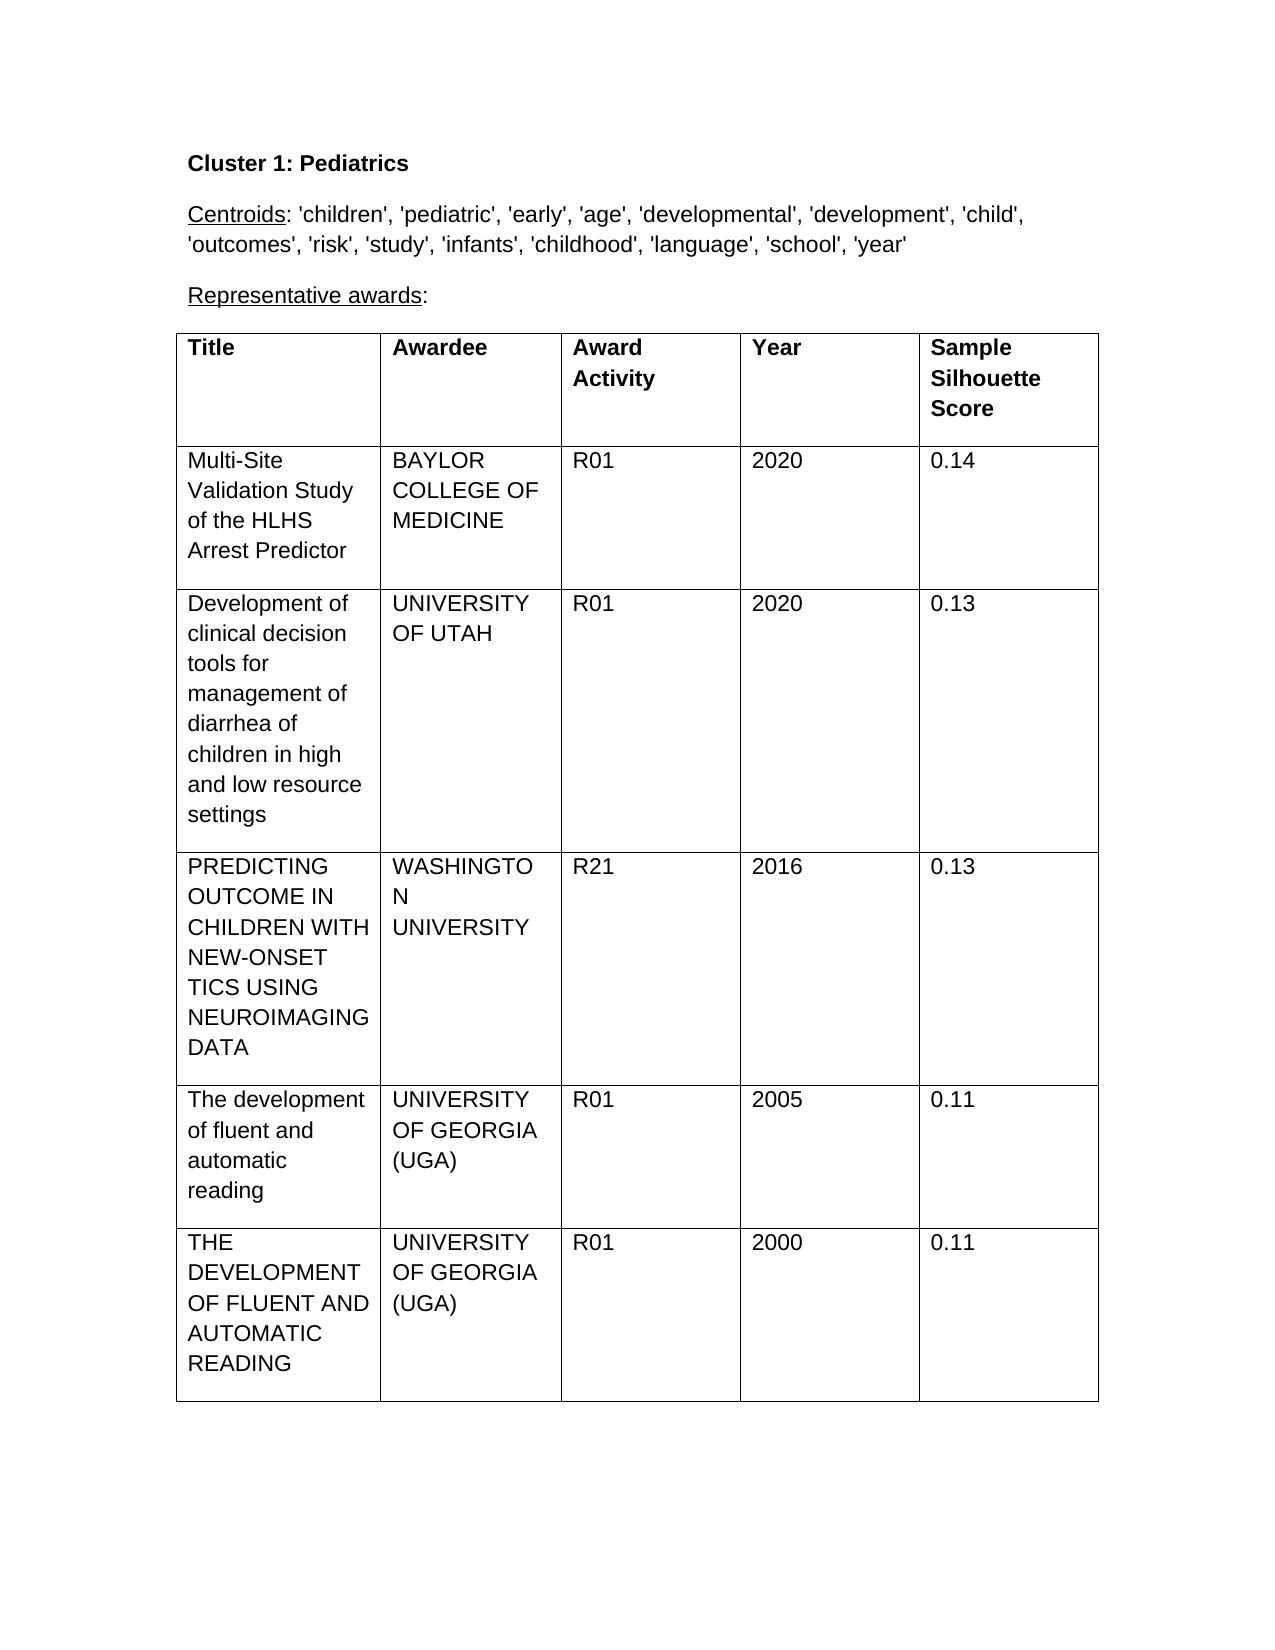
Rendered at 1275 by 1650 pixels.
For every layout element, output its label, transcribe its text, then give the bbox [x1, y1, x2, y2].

table_cell 0.13 [920, 853, 1098, 1085]
text Representative awards: [187, 282, 1087, 309]
table_cell PREDICTING OUTCOME IN CHILDREN WITH NEW-ONSET TICS USING NEUROIMAGING DATA [177, 853, 380, 1085]
table_cell Multi-Site Validation Study of the HLHS Arrest Predictor [177, 447, 380, 588]
table_cell UNIVERSITY OF GEORGIA (UGA) [381, 1229, 561, 1401]
table_header Sample Silhouette Score [920, 334, 1098, 446]
table_header Award Activity [562, 334, 740, 446]
table_cell R01 [562, 590, 740, 852]
table_cell R01 [562, 447, 740, 588]
table_cell R21 [562, 853, 740, 1085]
table_cell BAYLOR COLLEGE OF MEDICINE [381, 447, 561, 588]
table_header Year [741, 334, 919, 446]
table_cell R01 [562, 1229, 740, 1401]
table_cell Development of clinical decision tools for management of diarrhea of children in high and low resource settings [177, 590, 380, 852]
table_cell UNIVERSITY OF GEORGIA (UGA) [381, 1086, 561, 1228]
table_cell 0.11 [920, 1229, 1098, 1401]
text Centroids: 'children', 'pediatric', 'early', 'age', 'developmental', 'development', 'child', 'outcomes', 'risk', 'study', 'infants', 'childhood', 'language', 'school', 'year' [187, 201, 1087, 258]
table_cell 2020 [741, 447, 919, 588]
table_cell 0.11 [920, 1086, 1098, 1228]
table_cell 2016 [741, 853, 919, 1085]
table_header Title [177, 334, 380, 446]
table_cell 0.13 [920, 590, 1098, 852]
table_cell UNIVERSITY OF UTAH [381, 590, 561, 852]
table_cell WASHINGTON UNIVERSITY [381, 853, 561, 1085]
table_cell R01 [562, 1086, 740, 1228]
table_cell 2020 [741, 590, 919, 852]
text Cluster 1: Pediatrics [187, 150, 1087, 176]
table_cell 0.14 [920, 447, 1098, 588]
table_cell The development of fluent and automatic reading [177, 1086, 380, 1228]
table_cell 2000 [741, 1229, 919, 1401]
table_cell THE DEVELOPMENT OF FLUENT AND AUTOMATIC READING [177, 1229, 380, 1401]
table_header Awardee [381, 334, 561, 446]
table_cell 2005 [741, 1086, 919, 1228]
